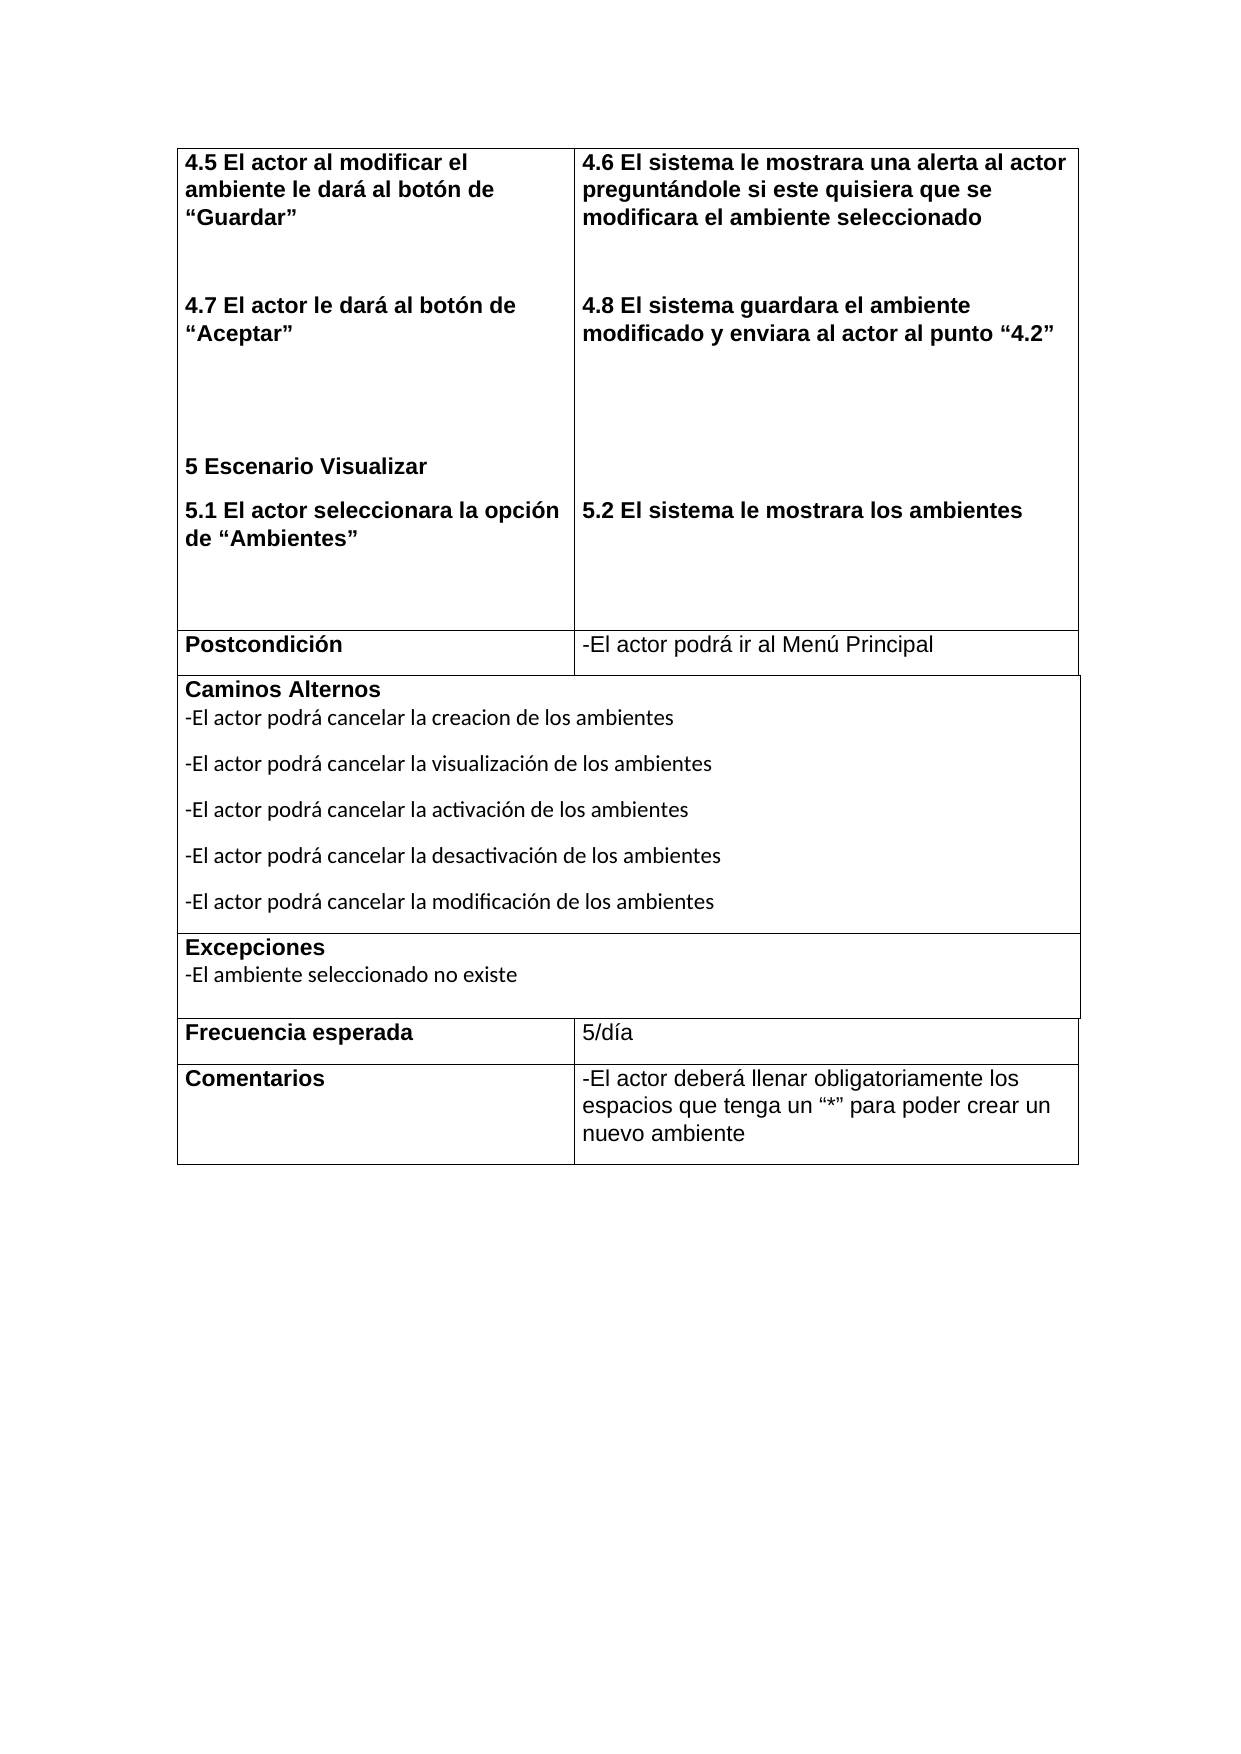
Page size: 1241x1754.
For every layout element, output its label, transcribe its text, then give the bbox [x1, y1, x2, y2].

table_cell -El actor podrá ir al Menú Principal [575, 631, 1078, 675]
table_cell Comentarios [178, 1065, 574, 1164]
table_cell -El actor deberá llenar obligatoriamente los espacios que tenga un “*” para poder crear un nuevo ambiente [575, 1065, 1078, 1164]
table_cell 4.6 El sistema le mostrara una alerta al actor preguntándole si este quisiera que se modificara el ambiente seleccionado 4.8 El sistema guardara el ambiente modificado y enviara al actor al punto “4.2” 5.2 El sistema le mostrara los ambientes [575, 149, 1078, 630]
table_cell Caminos Alternos -El actor podrá cancelar la creacion de los ambientes -El actor podrá cancelar la visualización de los ambientes -El actor podrá cancelar la activación de los ambientes -El actor podrá cancelar la desactivación de los ambientes -El actor podrá cancelar la modificación de los ambientes [178, 676, 1080, 933]
table_cell Frecuencia esperada [178, 1019, 574, 1064]
table_cell 5/día [575, 1019, 1078, 1064]
table_cell 4.5 El actor al modificar el ambiente le dará al botón de “Guardar” 4.7 El actor le dará al botón de “Aceptar” 5 Escenario Visualizar 5.1 El actor seleccionara la opción de “Ambientes” [178, 149, 574, 630]
table_cell Postcondición [178, 631, 574, 675]
table_cell Excepciones -El ambiente seleccionado no existe [178, 934, 1080, 1018]
